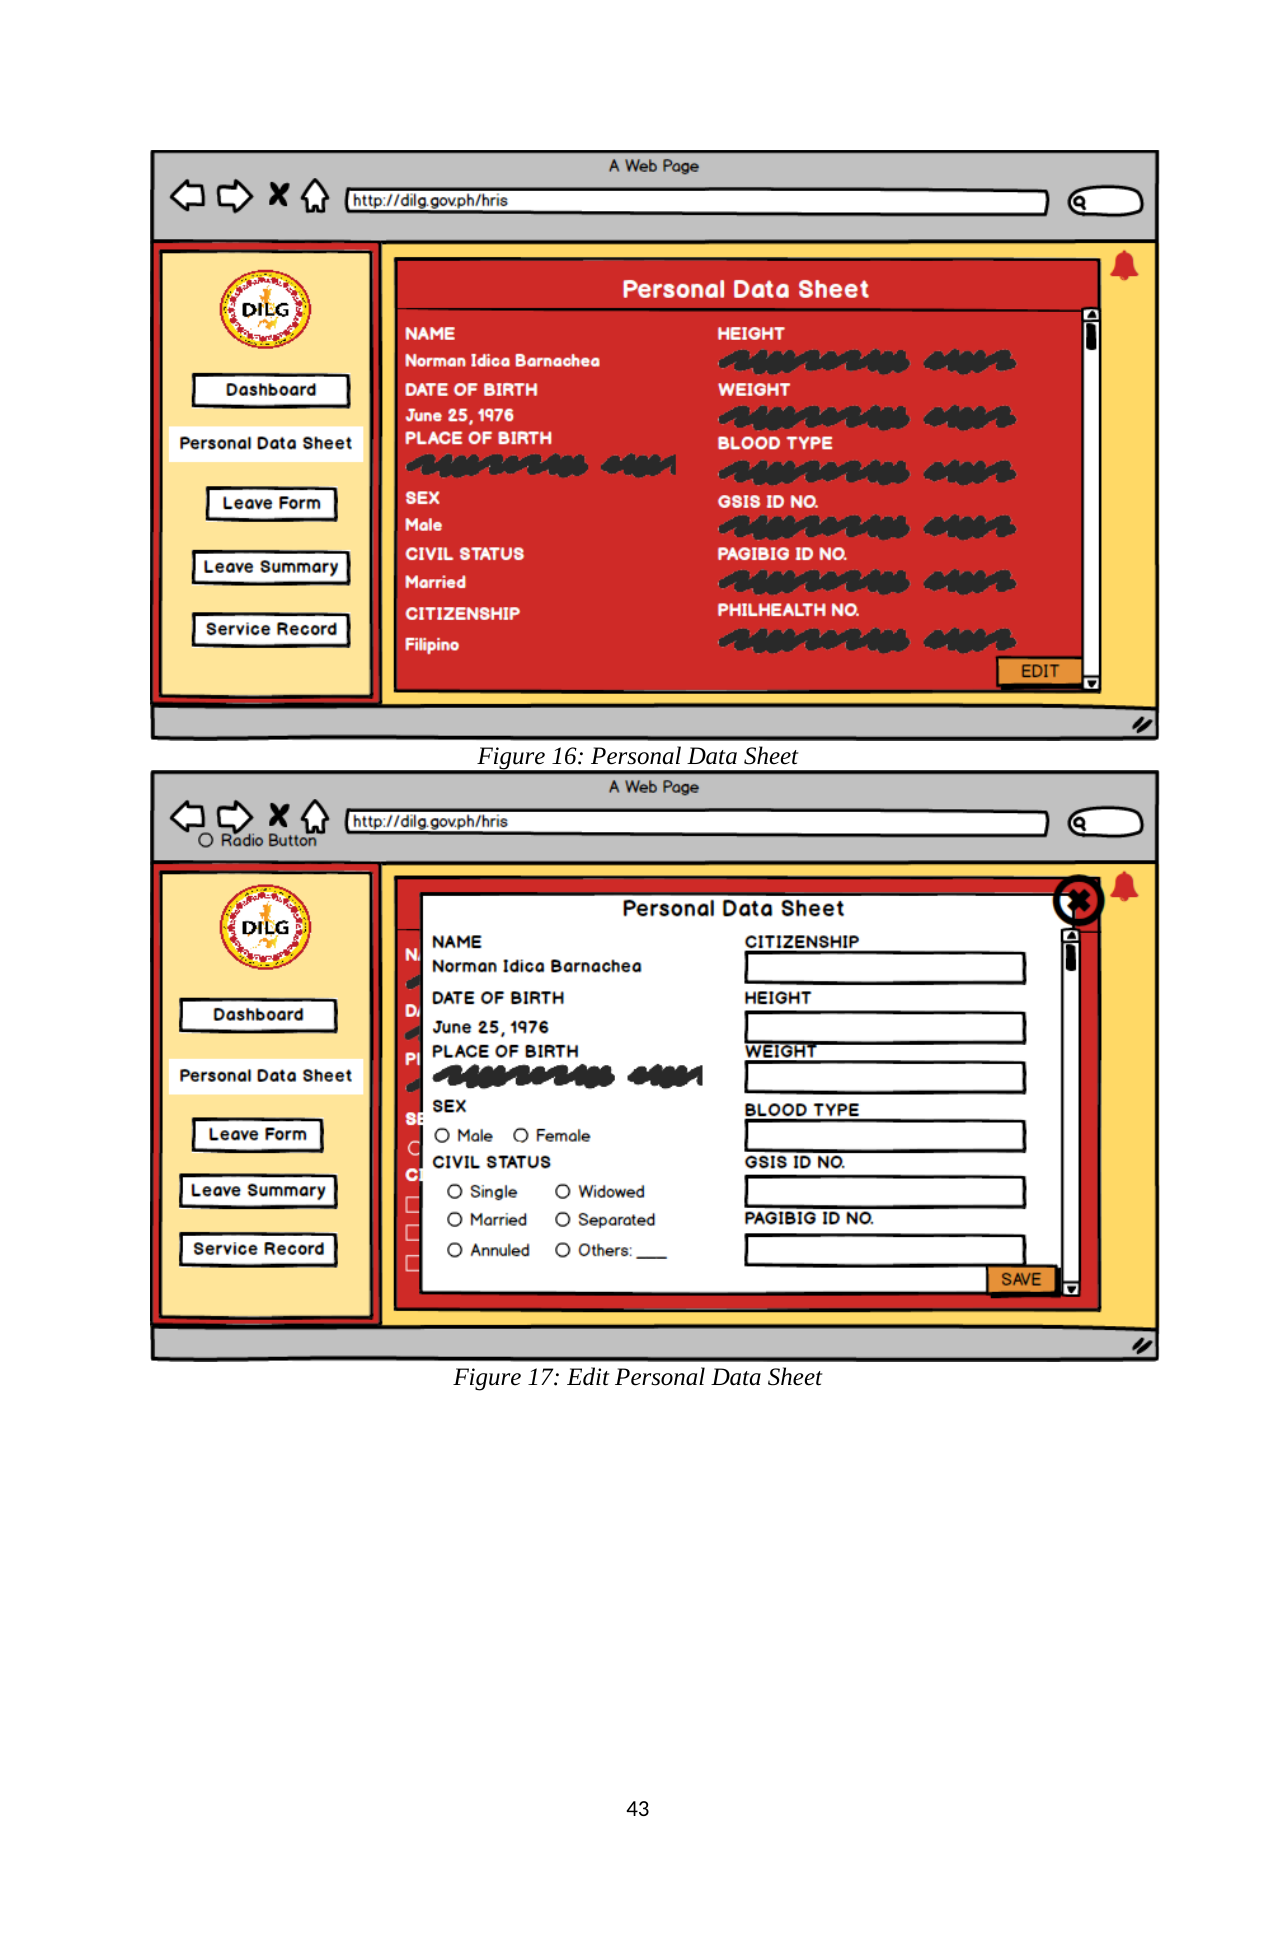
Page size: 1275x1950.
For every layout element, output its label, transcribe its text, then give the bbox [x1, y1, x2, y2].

picture [150, 150, 1160, 741]
text Figure 17: Edit Personal Data Sheet [150, 1362, 1125, 1390]
text Figure 16: Personal Data Sheet [150, 741, 1125, 770]
picture [150, 770, 1160, 1362]
